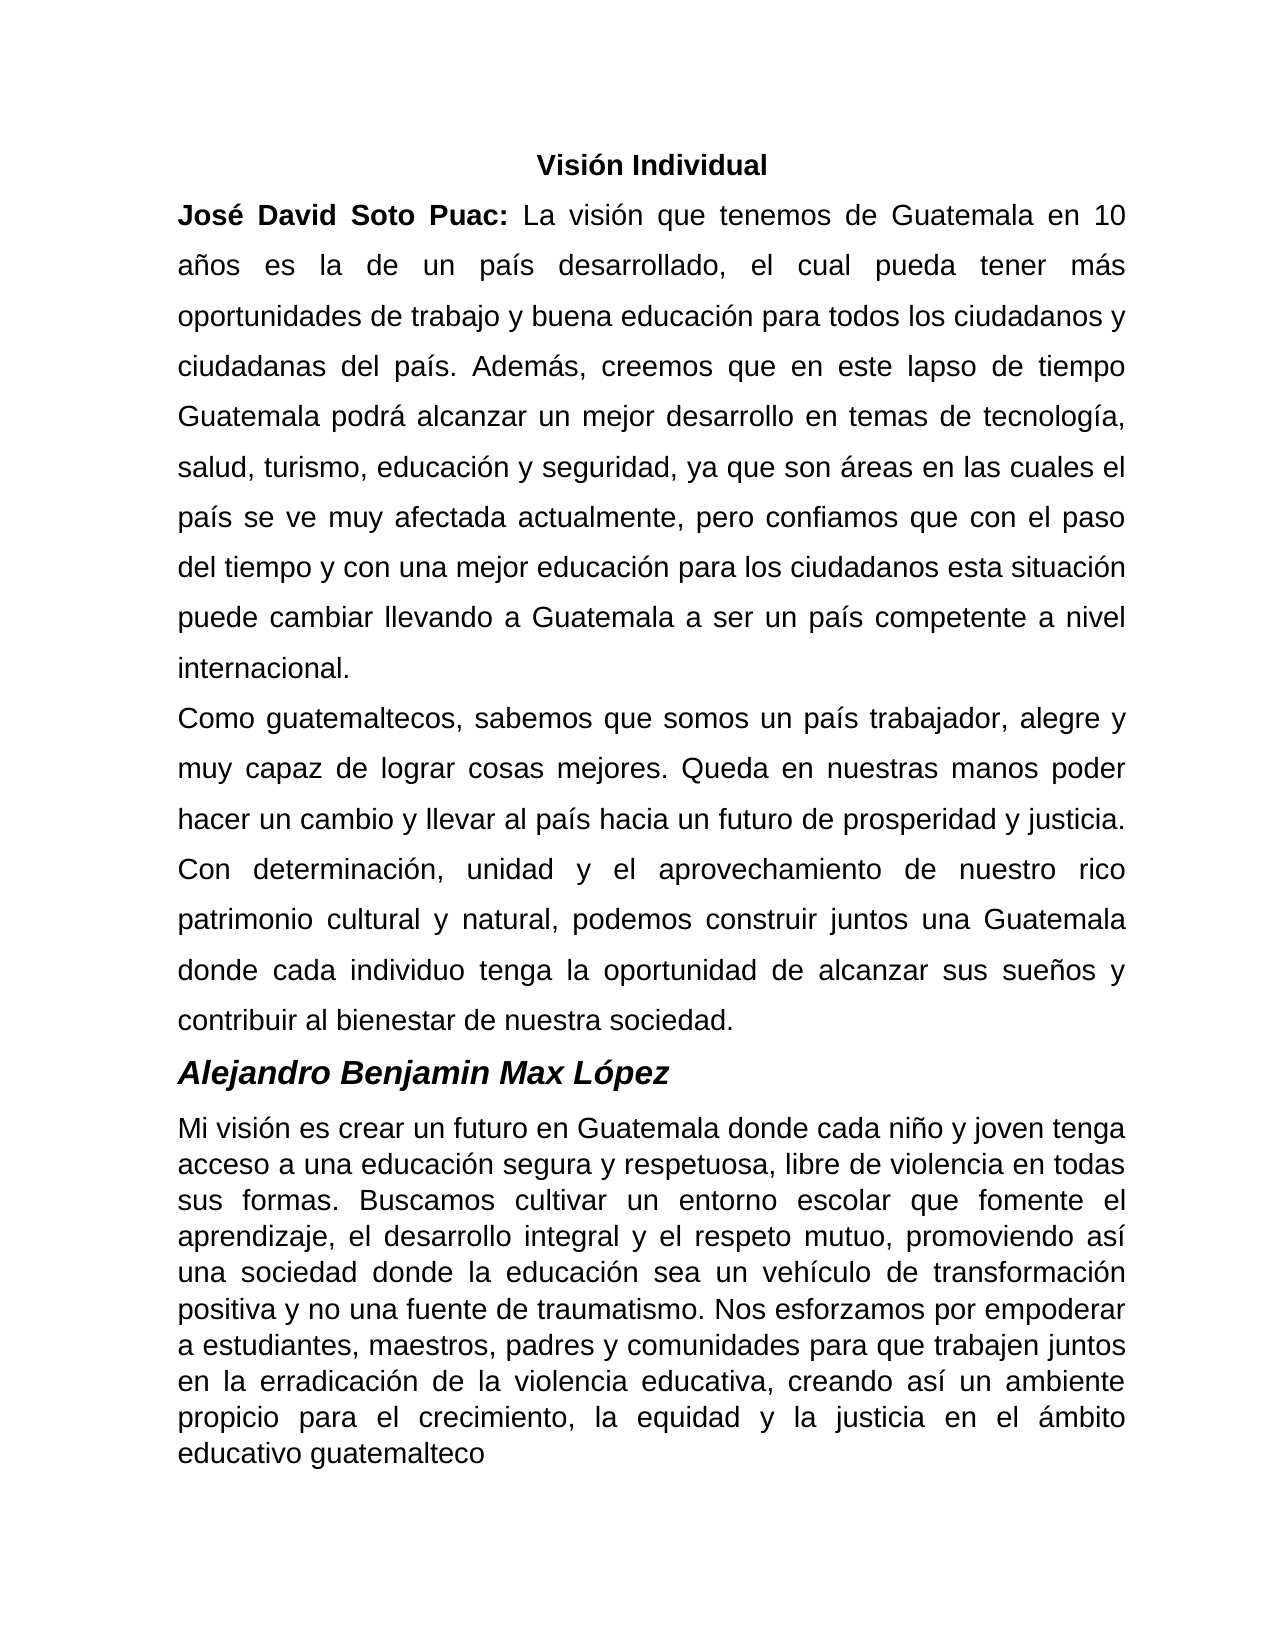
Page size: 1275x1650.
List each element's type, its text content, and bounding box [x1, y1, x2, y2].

text Como guatemaltecos, sabemos que somos un país trabajador, alegre y muy capaz de lograr cosas mejores. Queda en nuestras manos poder hacer un cambio y llevar al país hacia un futuro de prosperidad y justicia. Con determinación, unidad y el aprovechamiento de nuestro rico patrimonio cultural y natural, podemos construir juntos una Guatemala donde cada individuo tenga la oportunidad de alcanzar sus sueños y contribuir al bienestar de nuestra sociedad. [177, 701, 1127, 1037]
text Visión Individual [177, 148, 1127, 181]
text José David Soto Puac: La visión que tenemos de Guatemala en 10 años es la de un país desarrollado, el cual pueda tener más oportunidades de trabajo y buena educación para todos los ciudadanos y ciudadanas del país. Además, creemos que en este lapso de tiempo Guatemala podrá alcanzar un mejor desarrollo en temas de tecnología, salud, turismo, educación y seguridad, ya que son áreas en las cuales el país se ve muy afectada actualmente, pero confiamos que con el paso del tiempo y con una mejor educación para los ciudadanos esta situación puede cambiar llevando a Guatemala a ser un país competente a nivel internacional. [177, 198, 1127, 684]
text Alejandro Benjamin Max López [177, 1053, 1127, 1092]
text Mi visión es crear un futuro en Guatemala donde cada niño y joven tenga acceso a una educación segura y respetuosa, libre de violencia en todas sus formas. Buscamos cultivar un entorno escolar que fomente el aprendizaje, el desarrollo integral y el respeto mutuo, promoviendo así una sociedad donde la educación sea un vehículo de transformación positiva y no una fuente de traumatismo. Nos esforzamos por empoderar a estudiantes, maestros, padres y comunidades para que trabajen juntos en la erradicación de la violencia educativa, creando así un ambiente propicio para el crecimiento, la equidad y la justicia en el ámbito educativo guatemalteco [177, 1111, 1127, 1470]
